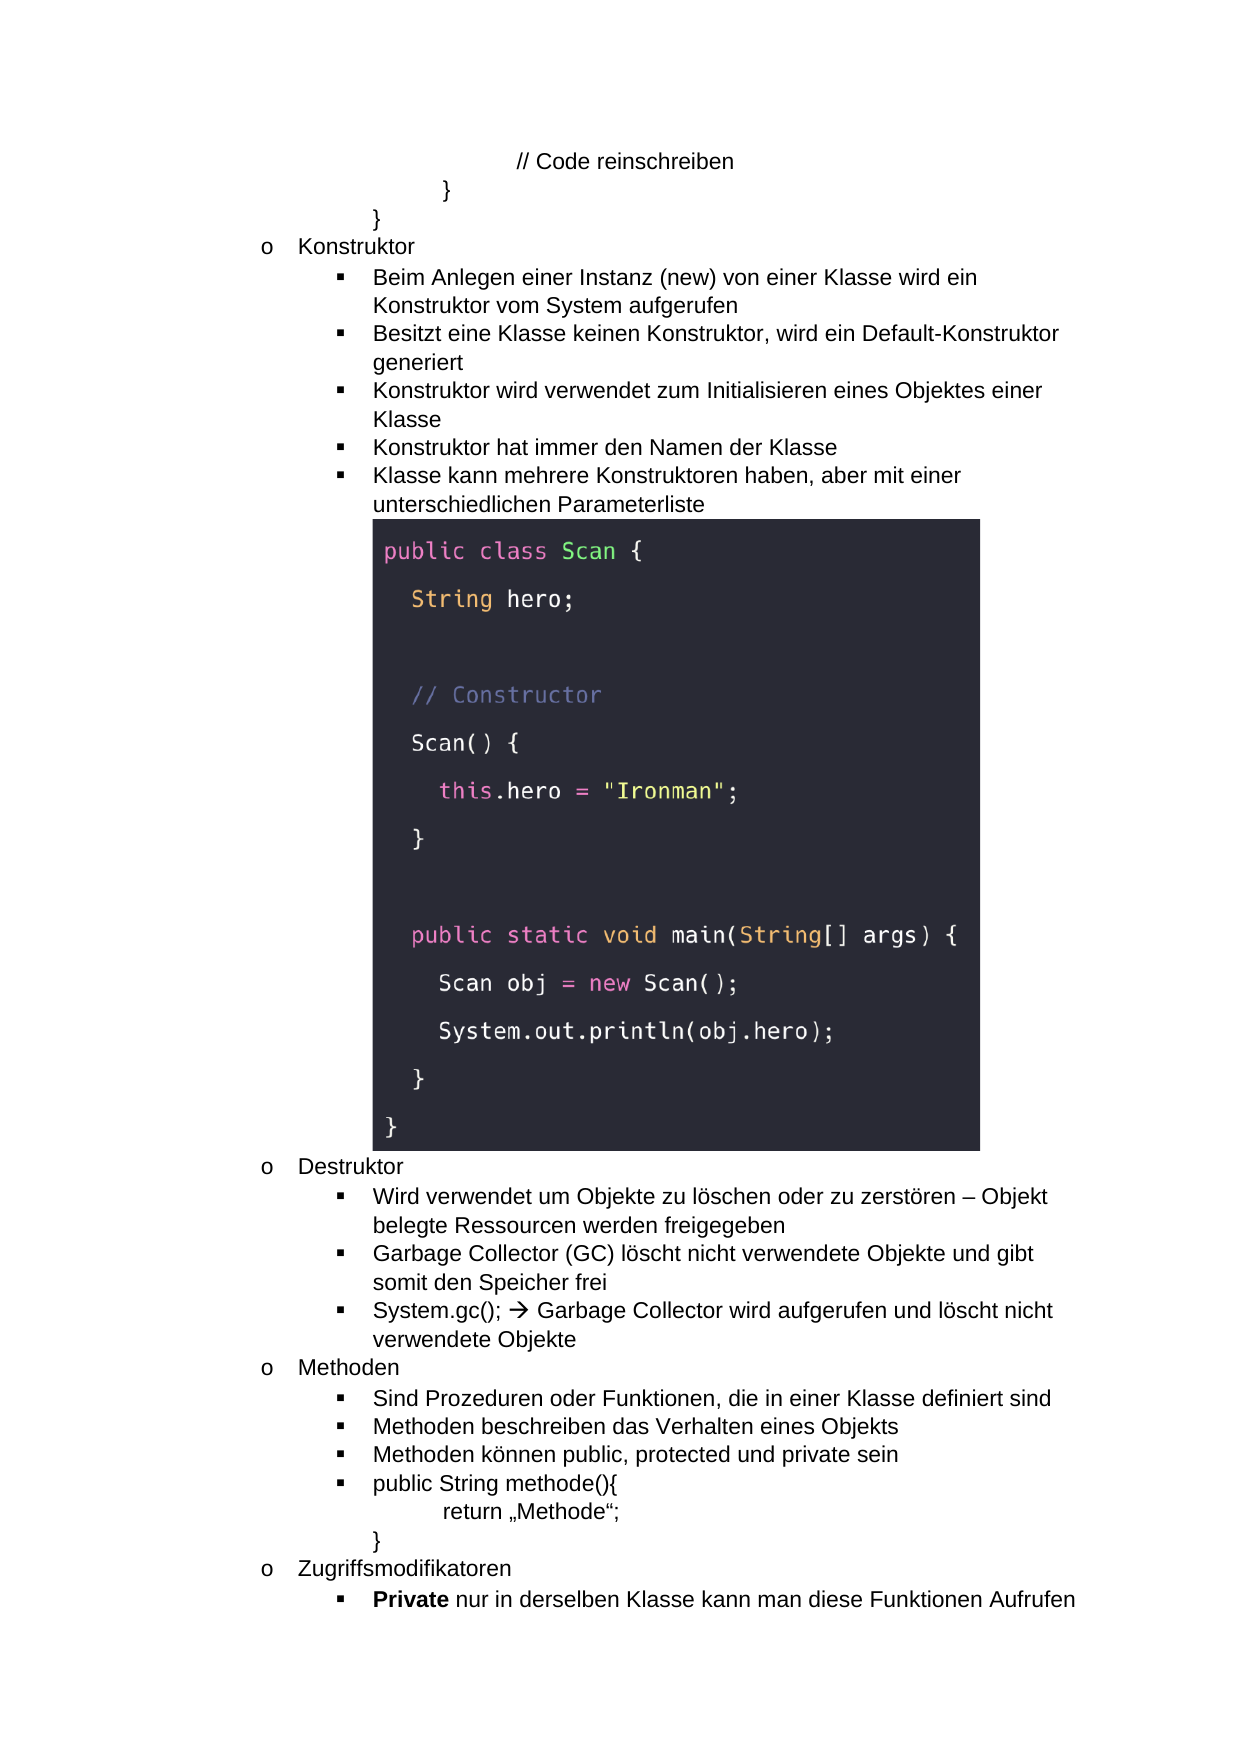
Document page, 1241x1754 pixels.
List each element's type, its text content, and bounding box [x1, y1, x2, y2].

list // Code reinschreiben [443, 148, 1093, 174]
list Methoden [260, 1354, 1093, 1382]
list } [443, 176, 1093, 202]
list Garbage Collector (GC) löscht nicht verwendete Objekte und gibt somit den Speicher frei [335, 1240, 1093, 1295]
list Konstruktor wird verwendet zum Initialisieren eines Objektes einer Klasse [335, 377, 1093, 432]
list Beim Anlegen einer Instanz (new) von einer Klasse wird ein Konstruktor vom System aufgerufen [335, 263, 1093, 318]
list Konstruktor [260, 233, 1093, 261]
list Besitzt eine Klasse keinen Konstruktor, wird ein Default-Konstruktor generiert [335, 320, 1093, 375]
picture [372, 519, 981, 1151]
list } [373, 1527, 1093, 1553]
list } [373, 204, 1093, 231]
list Zugriffsmodifikatoren [260, 1555, 1093, 1583]
list Destruktor [260, 1153, 1093, 1181]
list Methoden können public, protected und private sein [335, 1441, 1093, 1468]
list Private nur in derselben Klasse kann man diese Funktionen Aufrufen [335, 1586, 1093, 1612]
list public String methode(){ [335, 1470, 1093, 1496]
list Konstruktor hat immer den Namen der Klasse [335, 434, 1093, 460]
list System.gc(); Garbage Collector wird aufgerufen und löscht nicht verwendete Objekte [335, 1297, 1093, 1352]
list Klasse kann mehrere Konstruktoren haben, aber mit einer unterschiedlichen Parameterliste [335, 462, 1093, 517]
list Sind Prozeduren oder Funktionen, die in einer Klasse definiert sind [335, 1384, 1093, 1411]
list Methoden beschreiben das Verhalten eines Objekts [335, 1413, 1093, 1439]
list return „Methode“; [443, 1498, 1093, 1524]
list Wird verwendet um Objekte zu löschen oder zu zerstören – Objekt belegte Ressourcen werden freigegeben [335, 1183, 1093, 1238]
